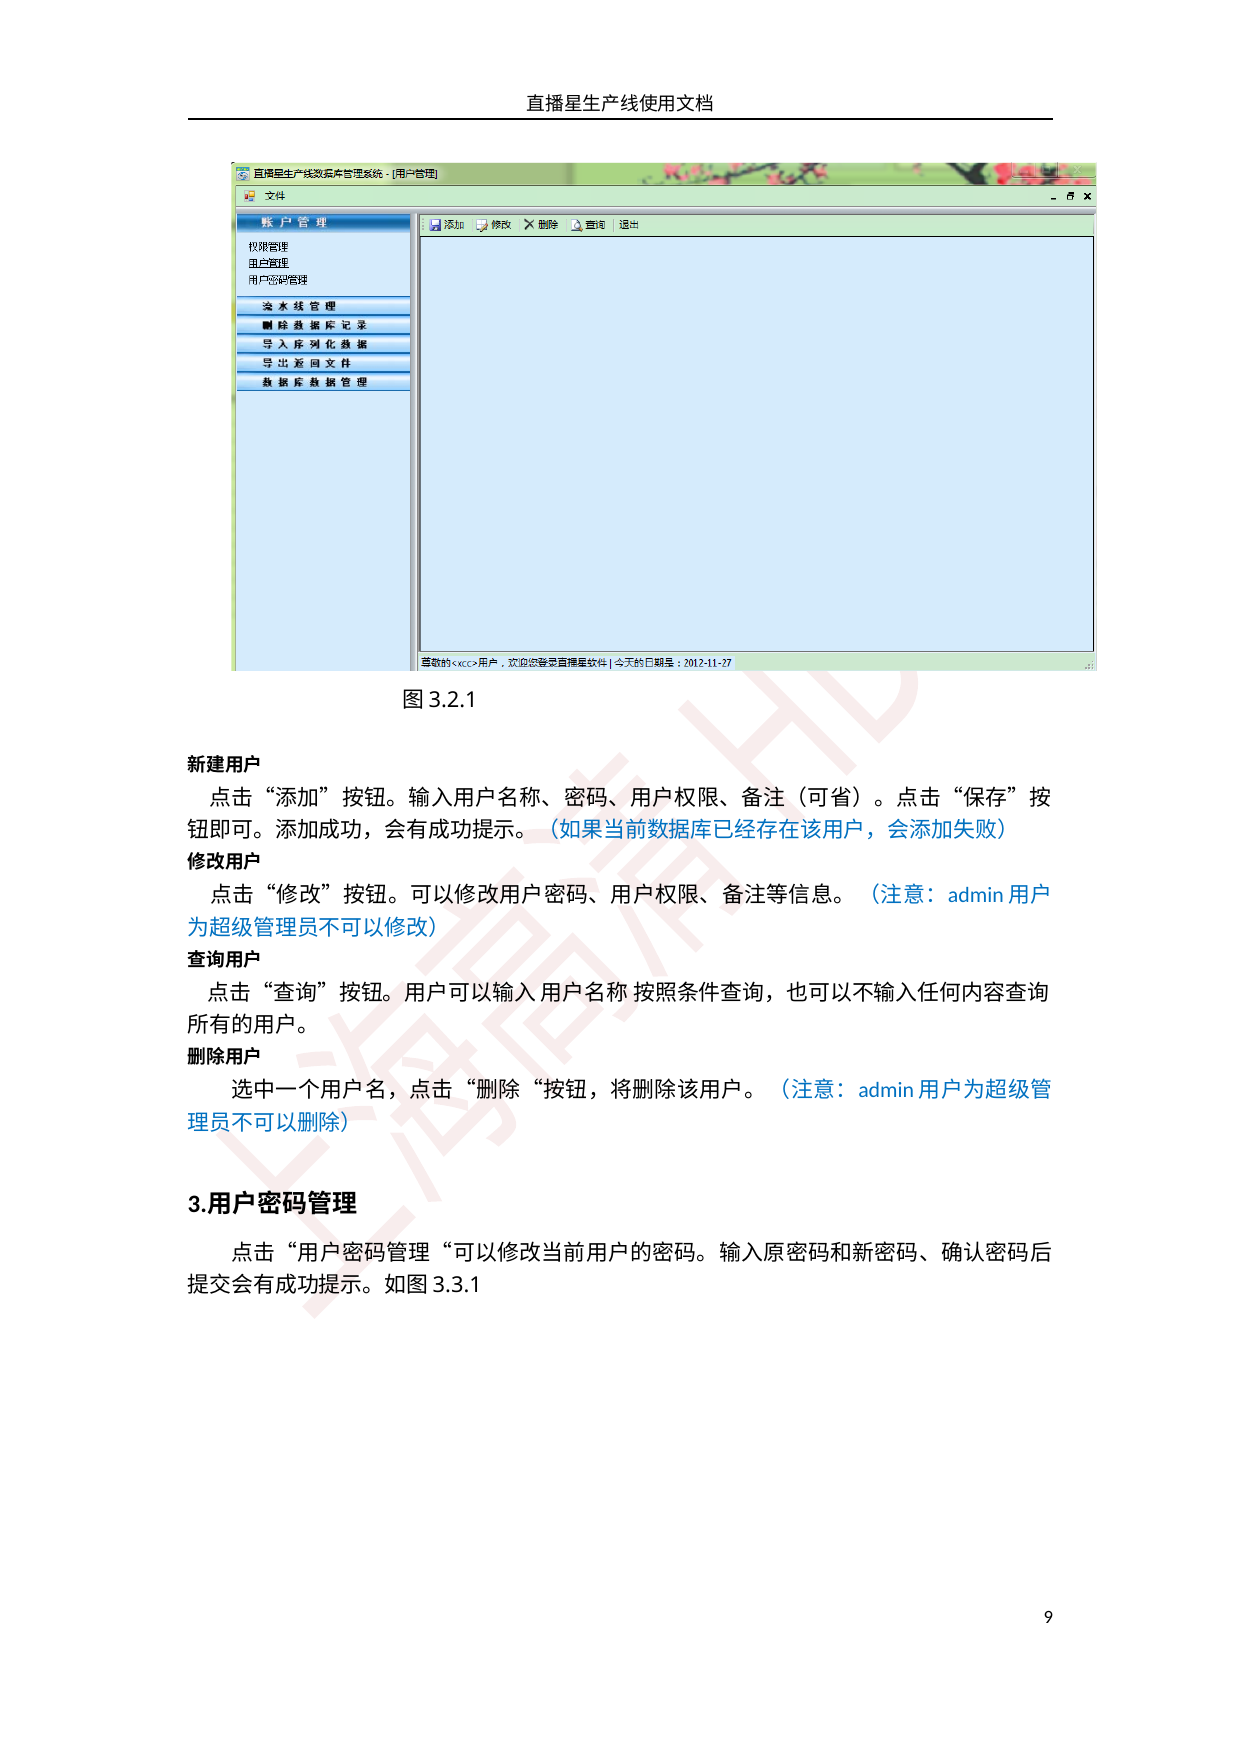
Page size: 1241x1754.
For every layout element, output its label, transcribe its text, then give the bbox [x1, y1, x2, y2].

subtitle 新建用户 [187, 747, 1053, 779]
text 点击“添加”按钮。输入用户名称、密码、用户权限、备注（可省）。点击“保存”按钮即可。添加成功，会有成功提示。（如果当前数据库已经存在该用户，会添加失败） [187, 779, 1053, 844]
picture [231, 162, 1097, 671]
text 点击“查询”按钮。用户可以输入 用户名称 按照条件查询，也可以不输入任何内容查询所有的用户。 [187, 974, 1053, 1039]
subtitle 查询用户 [187, 942, 1053, 974]
text 点击“用户密码管理“可以修改当前用户的密码。输入原密码和新密码、确认密码后提交会有成功提示。如图3.3.1 [187, 1234, 1053, 1299]
text 选中一个用户名，点击“删除“按钮，将删除该用户。（注意：admin用户为超级管理员不可以删除） [187, 1072, 1053, 1137]
text 点击“修改”按钮。可以修改用户密码、用户权限、备注等信息。（注意：admin用户为超级管理员不可以修改） [187, 877, 1053, 942]
subtitle 3.用户密码管理 [187, 1169, 1053, 1234]
subtitle 修改用户 [187, 844, 1053, 877]
text 图3.2.1 [187, 682, 1053, 714]
subtitle 删除用户 [187, 1039, 1053, 1072]
